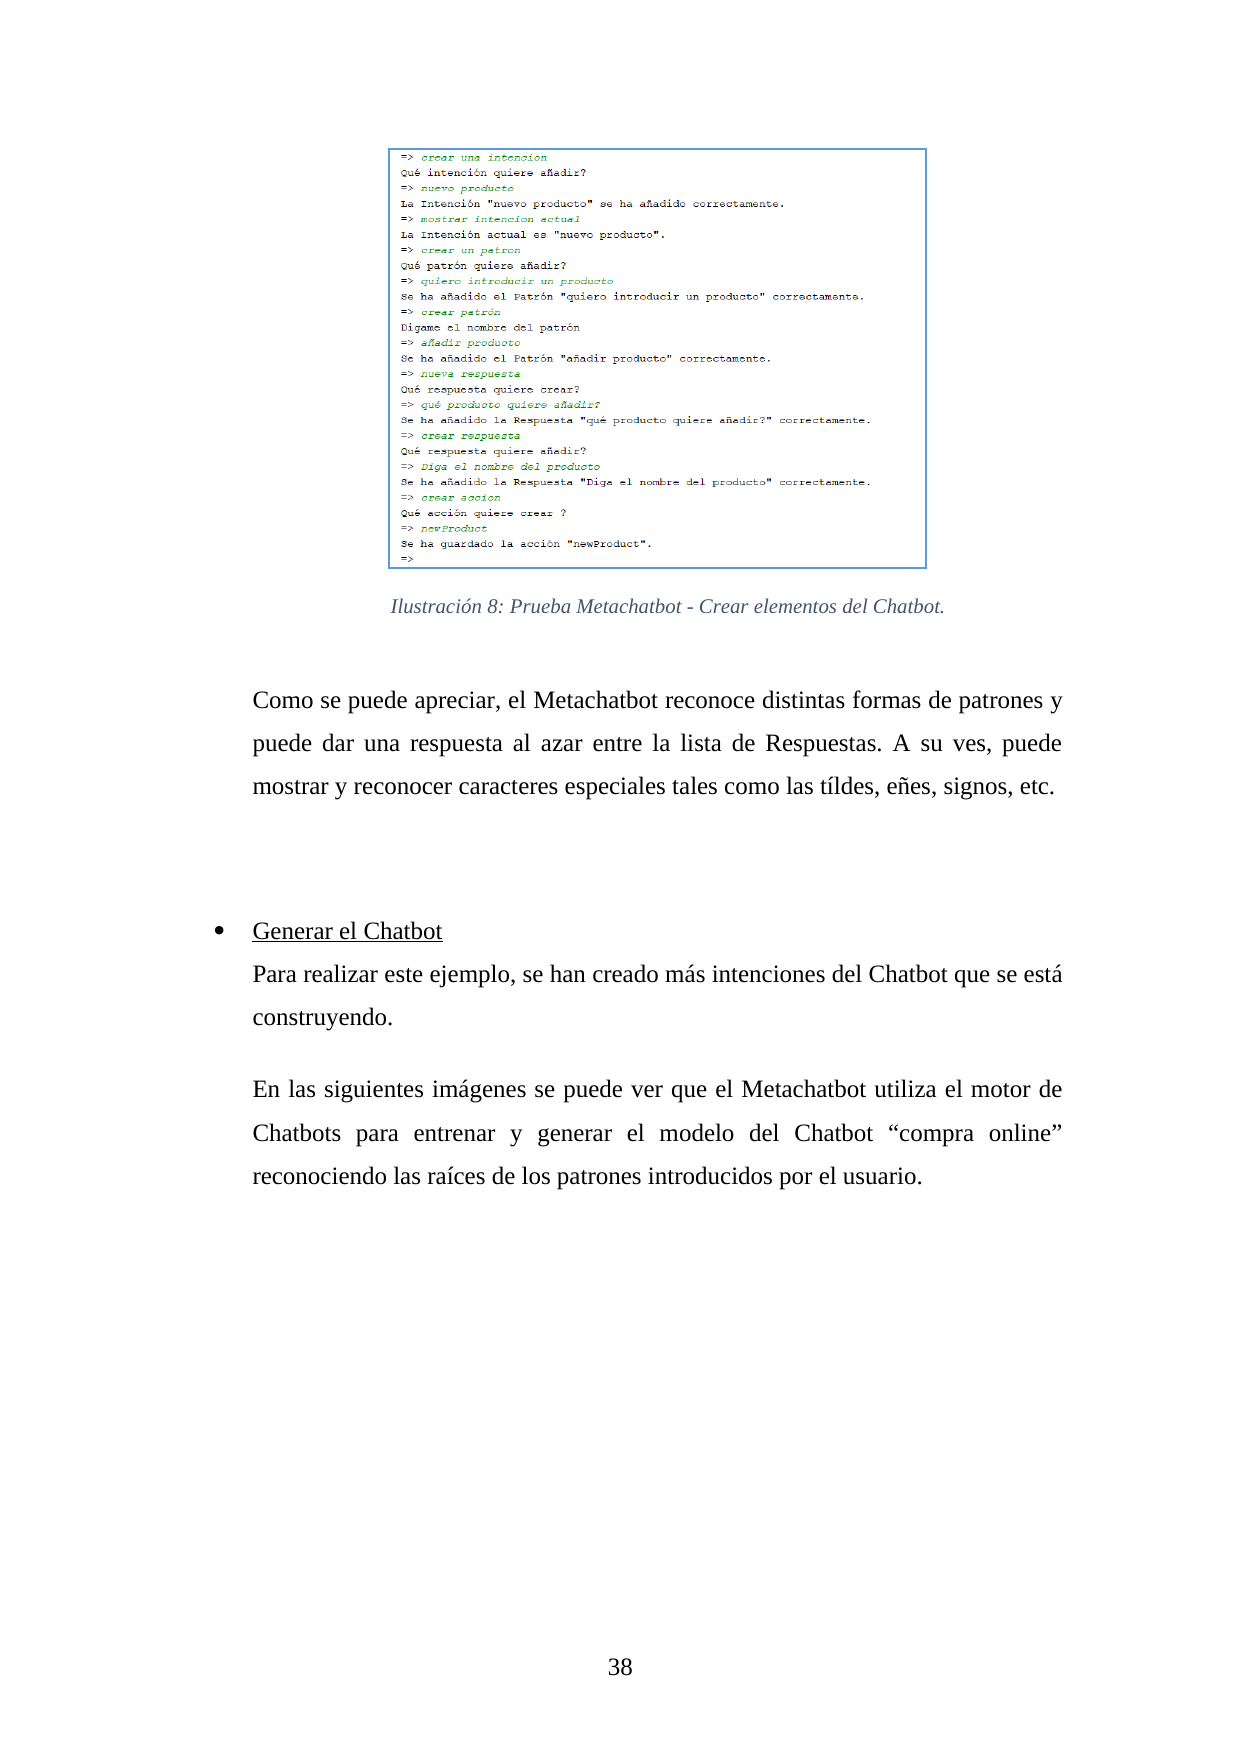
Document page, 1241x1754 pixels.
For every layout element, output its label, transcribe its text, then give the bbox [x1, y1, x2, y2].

list Para realizar este ejemplo, se han creado más intenciones del Chatbot que se está construyendo. [252, 959, 1063, 1031]
text En las siguientes imágenes se puede ver que el Metachatbot utiliza el motor de Chatbots para entrenar y generar el modelo del Chatbot “compra online” reconociendo las raíces de los patrones introducidos por el usuario. [252, 1074, 1063, 1189]
text Como se puede apreciar, el Metachatbot reconoce distintas formas de patrones y puede dar una respuesta al azar entre la lista de Respuestas. A su ves, puede mostrar y reconocer caracteres especiales tales como las tíldes, eñes, signos, etc. [252, 685, 1063, 800]
picture [390, 150, 925, 567]
list Generar el Chatbot [215, 916, 1063, 945]
